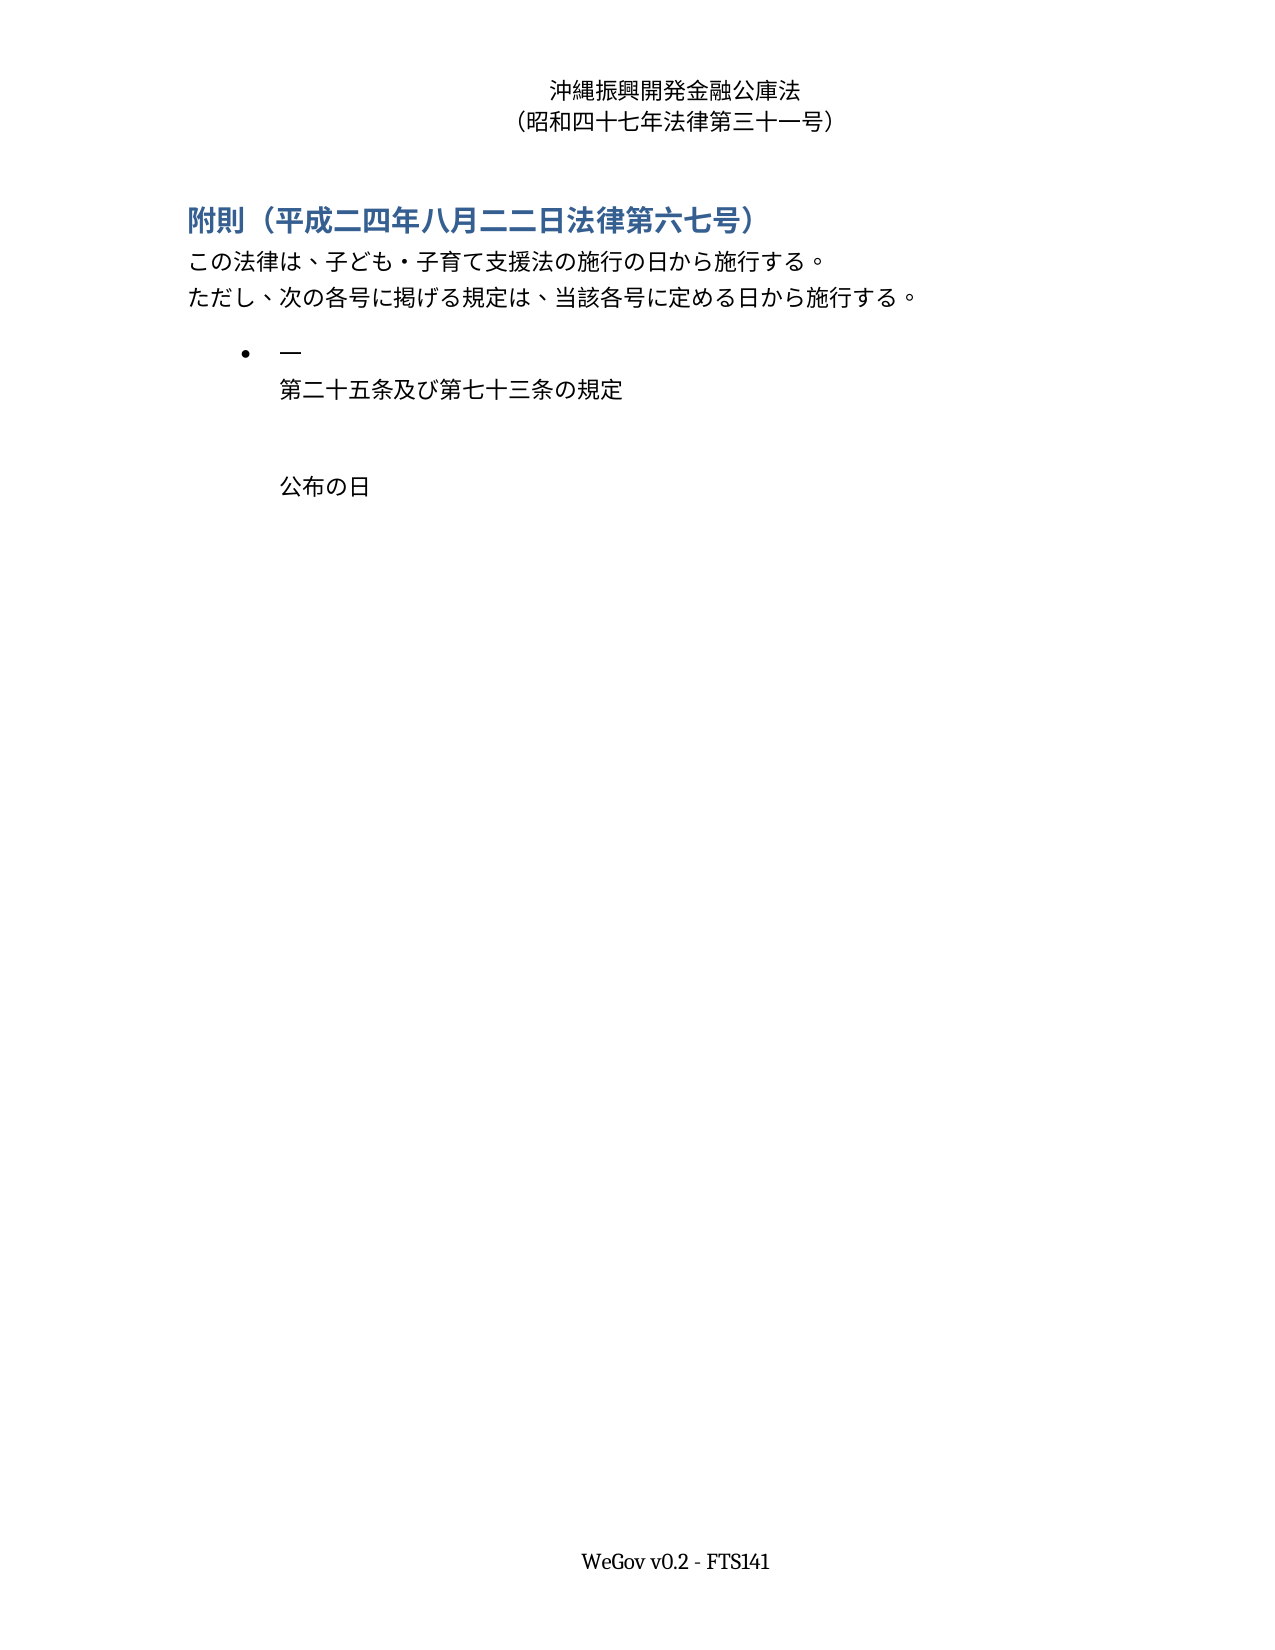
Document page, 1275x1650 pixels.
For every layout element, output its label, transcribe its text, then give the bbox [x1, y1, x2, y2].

subtitle 附則（平成二四年八月二二日法律第六七号） [187, 200, 1087, 240]
list 一 第二十五条及び第七十三条の規定 公布の日 [242, 338, 1087, 502]
text この法律は、子ども・子育て支援法の施行の日から施行する。 ただし、次の各号に掲げる規定は、当該各号に定める日から施行する。 [187, 246, 1087, 313]
